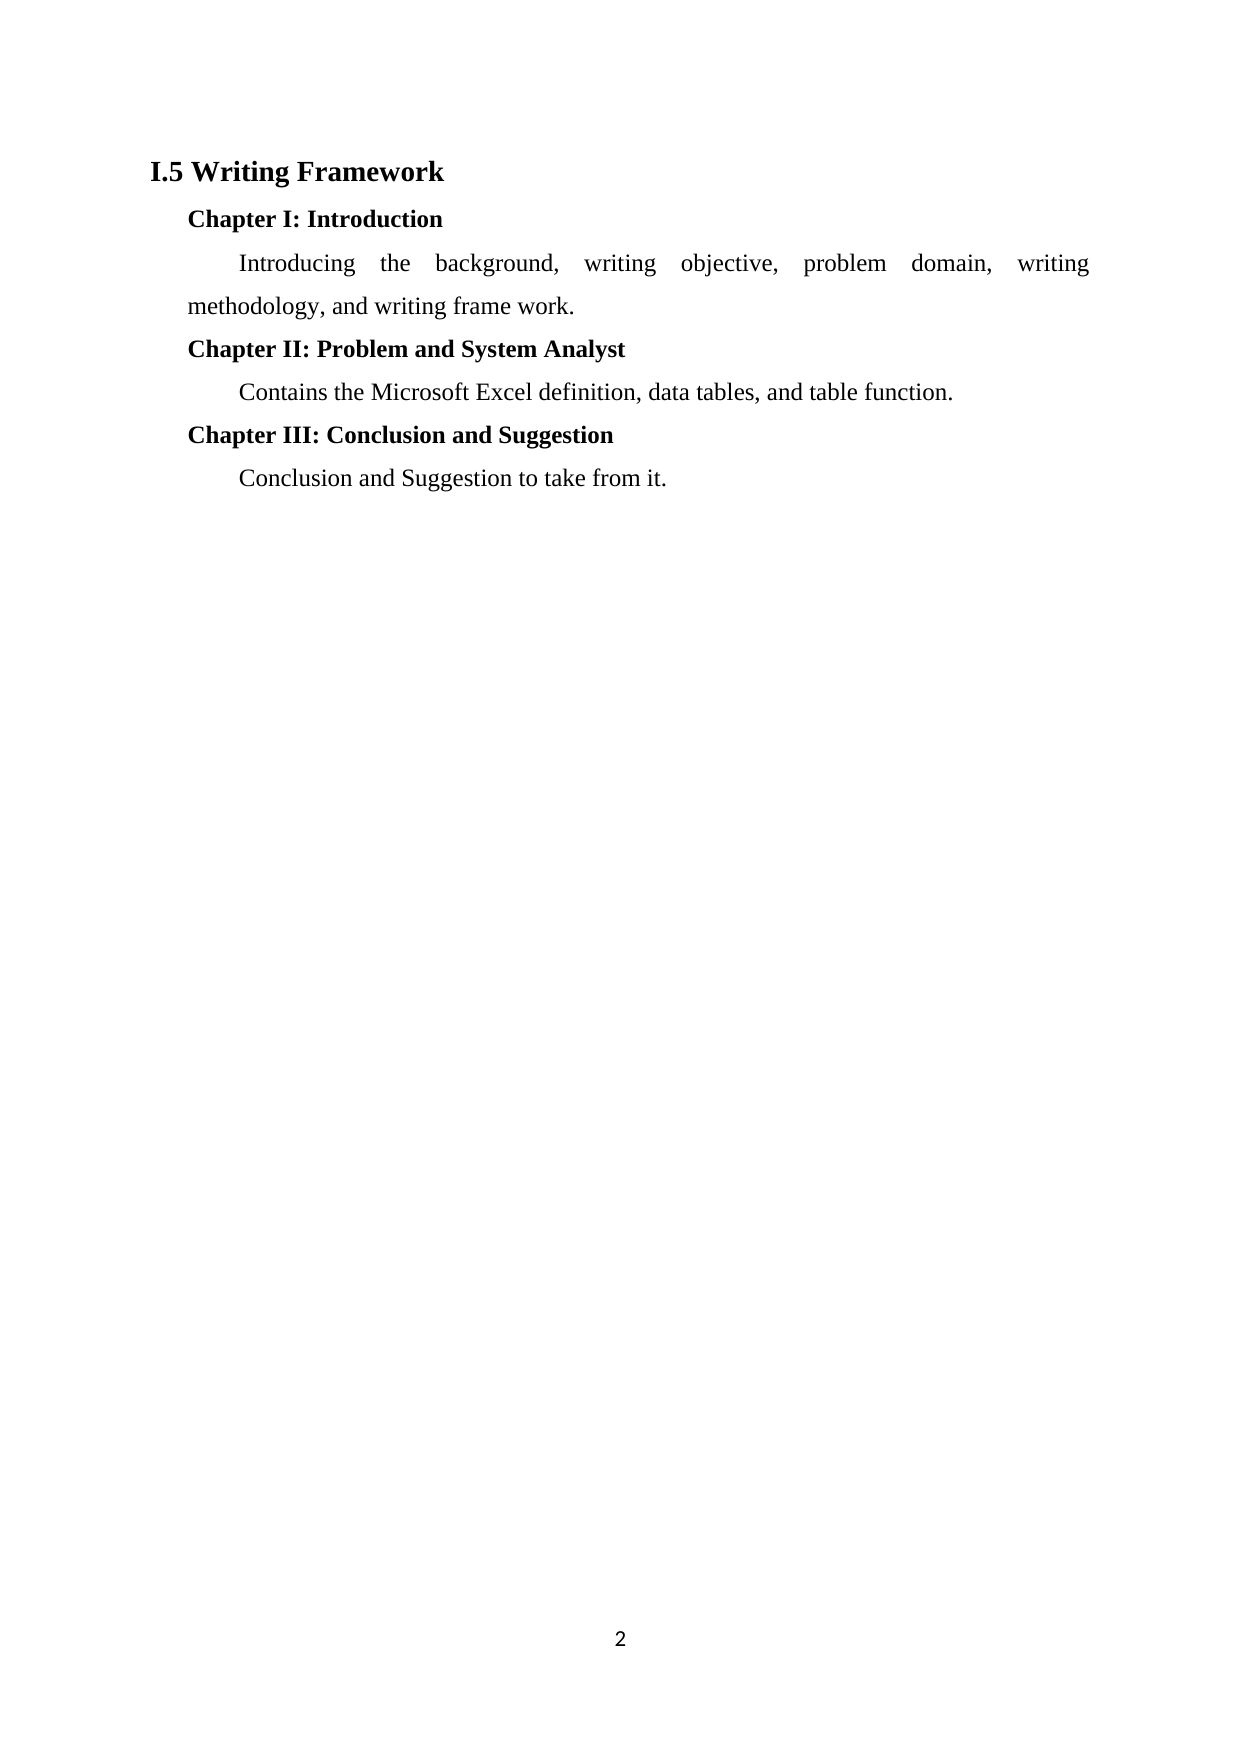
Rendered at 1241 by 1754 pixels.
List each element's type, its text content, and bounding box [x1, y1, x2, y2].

text Introducing the background, writing objective, problem domain, writing methodology, and writing frame work. [187, 248, 1090, 319]
subtitle I.5 Writing Framework [150, 154, 1090, 188]
text Chapter II: Problem and System Analyst [187, 334, 1090, 363]
text Conclusion and Suggestion to take from it. [187, 463, 1090, 492]
text Chapter III: Conclusion and Suggestion [187, 420, 1090, 449]
text Contains the Microsoft Excel definition, data tables, and table function. [187, 377, 1090, 406]
text Chapter I: Introduction [187, 204, 1090, 233]
